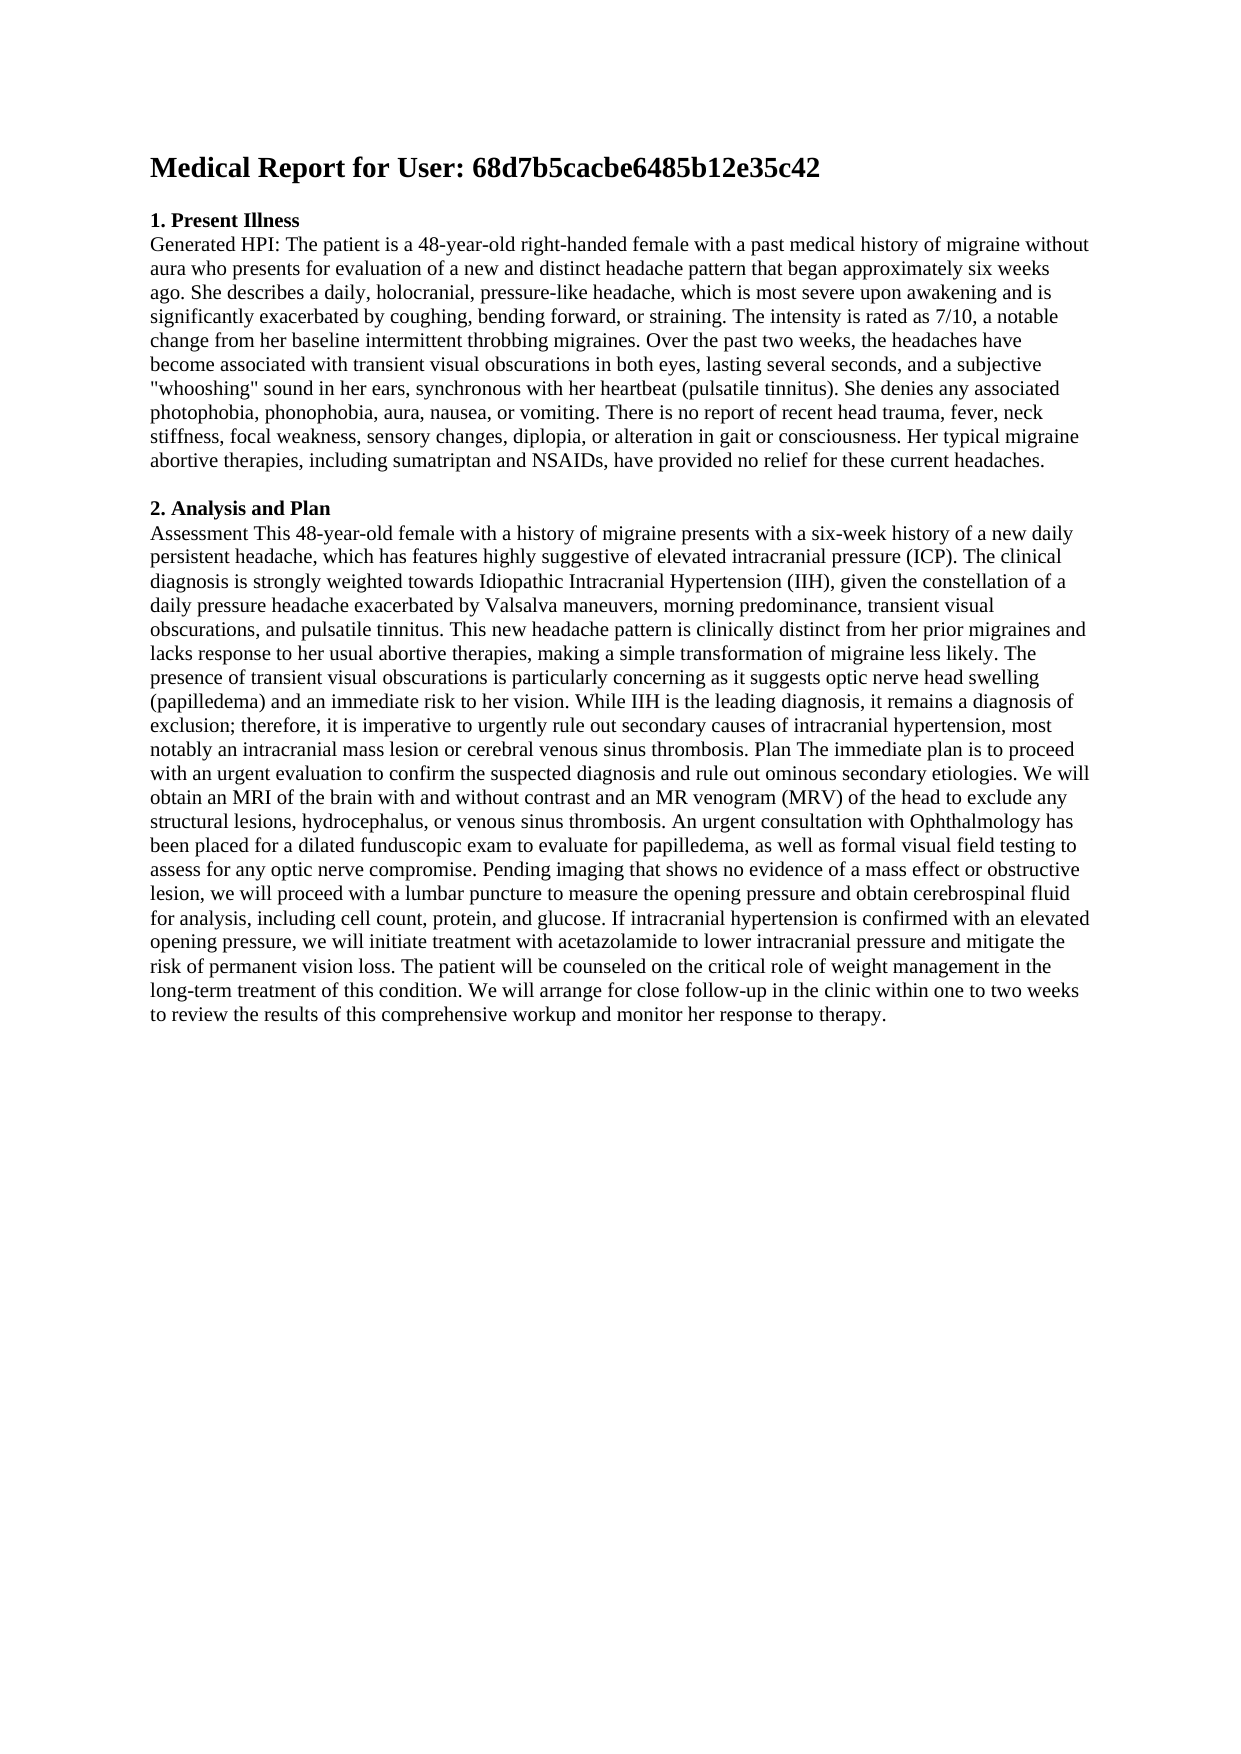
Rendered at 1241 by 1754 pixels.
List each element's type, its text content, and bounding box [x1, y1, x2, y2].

text Generated HPI: The patient is a 48-year-old right-handed female with a past medical history of migraine without aura who presents for evaluation of a new and distinct headache pattern that began approximately six weeks ago. She describes a daily, holocranial, pressure-like headache, which is most severe upon awakening and is significantly exacerbated by coughing, bending forward, or straining. The intensity is rated as 7/10, a notable change from her baseline intermittent throbbing migraines. Over the past two weeks, the headaches have become associated with transient visual obscurations in both eyes, lasting several seconds, and a subjective "whooshing" sound in her ears, synchronous with her heartbeat (pulsatile tinnitus). She denies any associated photophobia, phonophobia, aura, nausea, or vomiting. There is no report of recent head trauma, fever, neck stiffness, focal weakness, sensory changes, diplopia, or alteration in gait or consciousness. Her typical migraine abortive therapies, including sumatriptan and NSAIDs, have provided no relief for these current headaches. [150, 232, 1090, 472]
text Medical Report for User: 68d7b5cacbe6485b12e35c42 [150, 150, 1090, 183]
text 1. Present Illness [150, 208, 1090, 232]
text Assessment This 48-year-old female with a history of migraine presents with a six-week history of a new daily persistent headache, which has features highly suggestive of elevated intracranial pressure (ICP). The clinical diagnosis is strongly weighted towards Idiopathic Intracranial Hypertension (IIH), given the constellation of a daily pressure headache exacerbated by Valsalva maneuvers, morning predominance, transient visual obscurations, and pulsatile tinnitus. This new headache pattern is clinically distinct from her prior migraines and lacks response to her usual abortive therapies, making a simple transformation of migraine less likely. The presence of transient visual obscurations is particularly concerning as it suggests optic nerve head swelling (papilledema) and an immediate risk to her vision. While IIH is the leading diagnosis, it remains a diagnosis of exclusion; therefore, it is imperative to urgently rule out secondary causes of intracranial hypertension, most notably an intracranial mass lesion or cerebral venous sinus thrombosis. Plan The immediate plan is to proceed with an urgent evaluation to confirm the suspected diagnosis and rule out ominous secondary etiologies. We will obtain an MRI of the brain with and without contrast and an MR venogram (MRV) of the head to exclude any structural lesions, hydrocephalus, or venous sinus thrombosis. An urgent consultation with Ophthalmology has been placed for a dilated funduscopic exam to evaluate for papilledema, as well as formal visual field testing to assess for any optic nerve compromise. Pending imaging that shows no evidence of a mass effect or obstructive lesion, we will proceed with a lumbar puncture to measure the opening pressure and obtain cerebrospinal fluid for analysis, including cell count, protein, and glucose. If intracranial hypertension is confirmed with an elevated opening pressure, we will initiate treatment with acetazolamide to lower intracranial pressure and mitigate the risk of permanent vision loss. The patient will be counseled on the critical role of weight management in the long-term treatment of this condition. We will arrange for close follow-up in the clinic within one to two weeks to review the results of this comprehensive workup and monitor her response to therapy. [150, 520, 1090, 1026]
text 2. Analysis and Plan [150, 496, 1090, 520]
